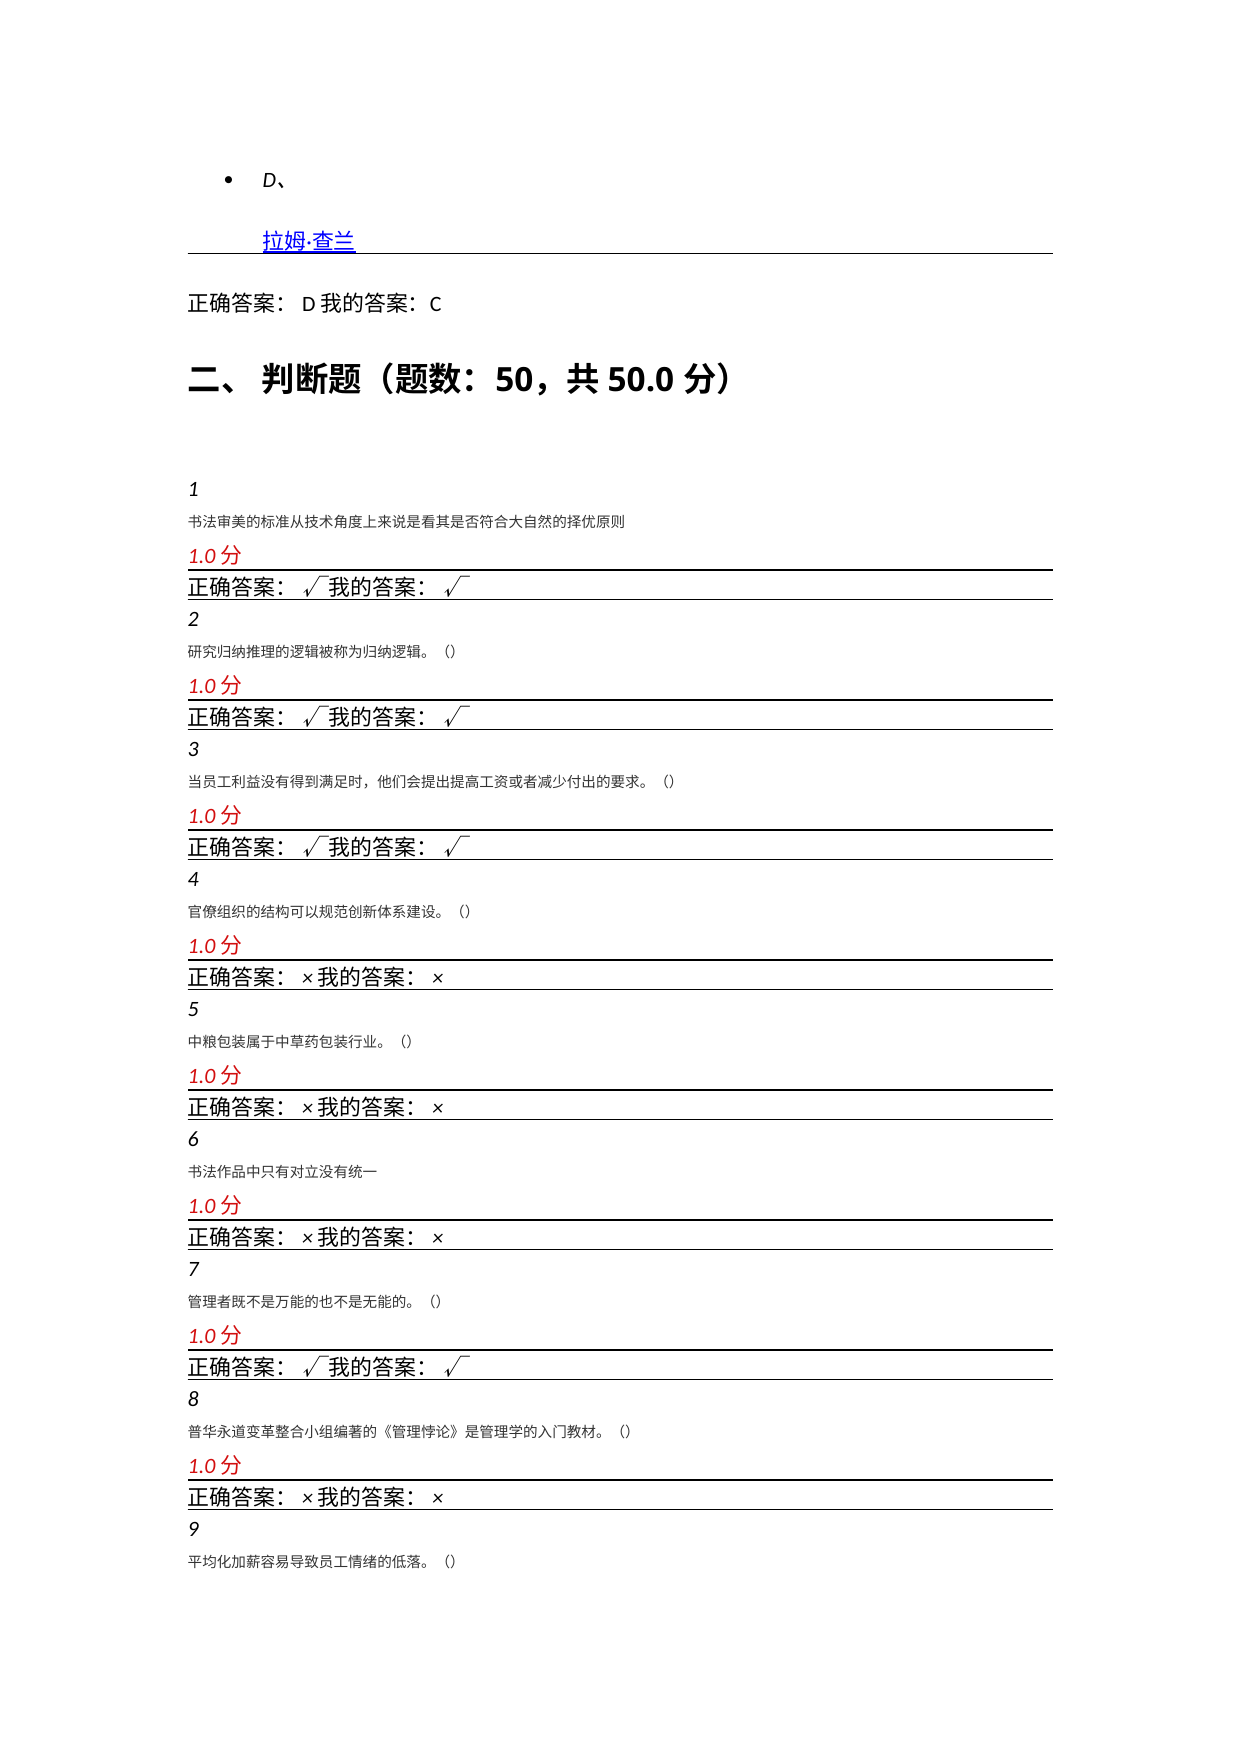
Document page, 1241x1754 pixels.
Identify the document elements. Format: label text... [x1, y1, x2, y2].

text 正确答案： D 我的答案：C [187, 285, 1053, 318]
text 1.0 分 [187, 1187, 1053, 1220]
text 正确答案： × 我的答案： × [187, 1090, 1053, 1119]
text 拉姆·查兰 [262, 224, 1053, 253]
text 研究归纳推理的逻辑被称为归纳逻辑。（） [187, 635, 1053, 667]
text 平均化加薪容易导致员工情绪的低落。（） [187, 1545, 1053, 1577]
text 3 [187, 732, 1053, 765]
text 中粮包装属于中草药包装行业。（） [187, 1025, 1053, 1057]
text 2 [187, 602, 1053, 635]
text 正确答案： √ 我的答案： √ [187, 570, 1053, 599]
text 普华永道变革整合小组编著的《管理悖论》是管理学的入门教材。（） [187, 1415, 1053, 1447]
text 9 [187, 1512, 1053, 1545]
subtitle 二、 判断题（题数：50，共 50.0 分） [187, 345, 1053, 410]
text 5 [187, 992, 1053, 1025]
text 正确答案： × 我的答案： × [187, 960, 1053, 989]
text 正确答案： √ 我的答案： √ [187, 700, 1053, 729]
list D、 [225, 162, 1053, 194]
text 当员工利益没有得到满足时，他们会提出提高工资或者减少付出的要求。（） [187, 765, 1053, 797]
text 1.0 分 [187, 927, 1053, 960]
text 1.0 分 [187, 1057, 1053, 1090]
text 管理者既不是万能的也不是无能的。（） [187, 1285, 1053, 1317]
text 书法审美的标准从技术角度上来说是看其是否符合大自然的择优原则 [187, 505, 1053, 537]
text 官僚组织的结构可以规范创新体系建设。（） [187, 895, 1053, 927]
text 1 [187, 472, 1053, 505]
text 正确答案： √ 我的答案： √ [187, 830, 1053, 859]
text 4 [187, 862, 1053, 895]
text 1.0 分 [187, 537, 1053, 570]
text 1.0 分 [187, 667, 1053, 700]
text 正确答案： × 我的答案： × [187, 1480, 1053, 1509]
text 1.0 分 [187, 1317, 1053, 1350]
text 8 [187, 1382, 1053, 1415]
text 书法作品中只有对立没有统一 [187, 1155, 1053, 1187]
text 1.0 分 [187, 797, 1053, 830]
text 7 [187, 1252, 1053, 1285]
text 正确答案： × 我的答案： × [187, 1220, 1053, 1249]
text 6 [187, 1122, 1053, 1155]
text 正确答案： √ 我的答案： √ [187, 1350, 1053, 1379]
text 1.0 分 [187, 1447, 1053, 1480]
